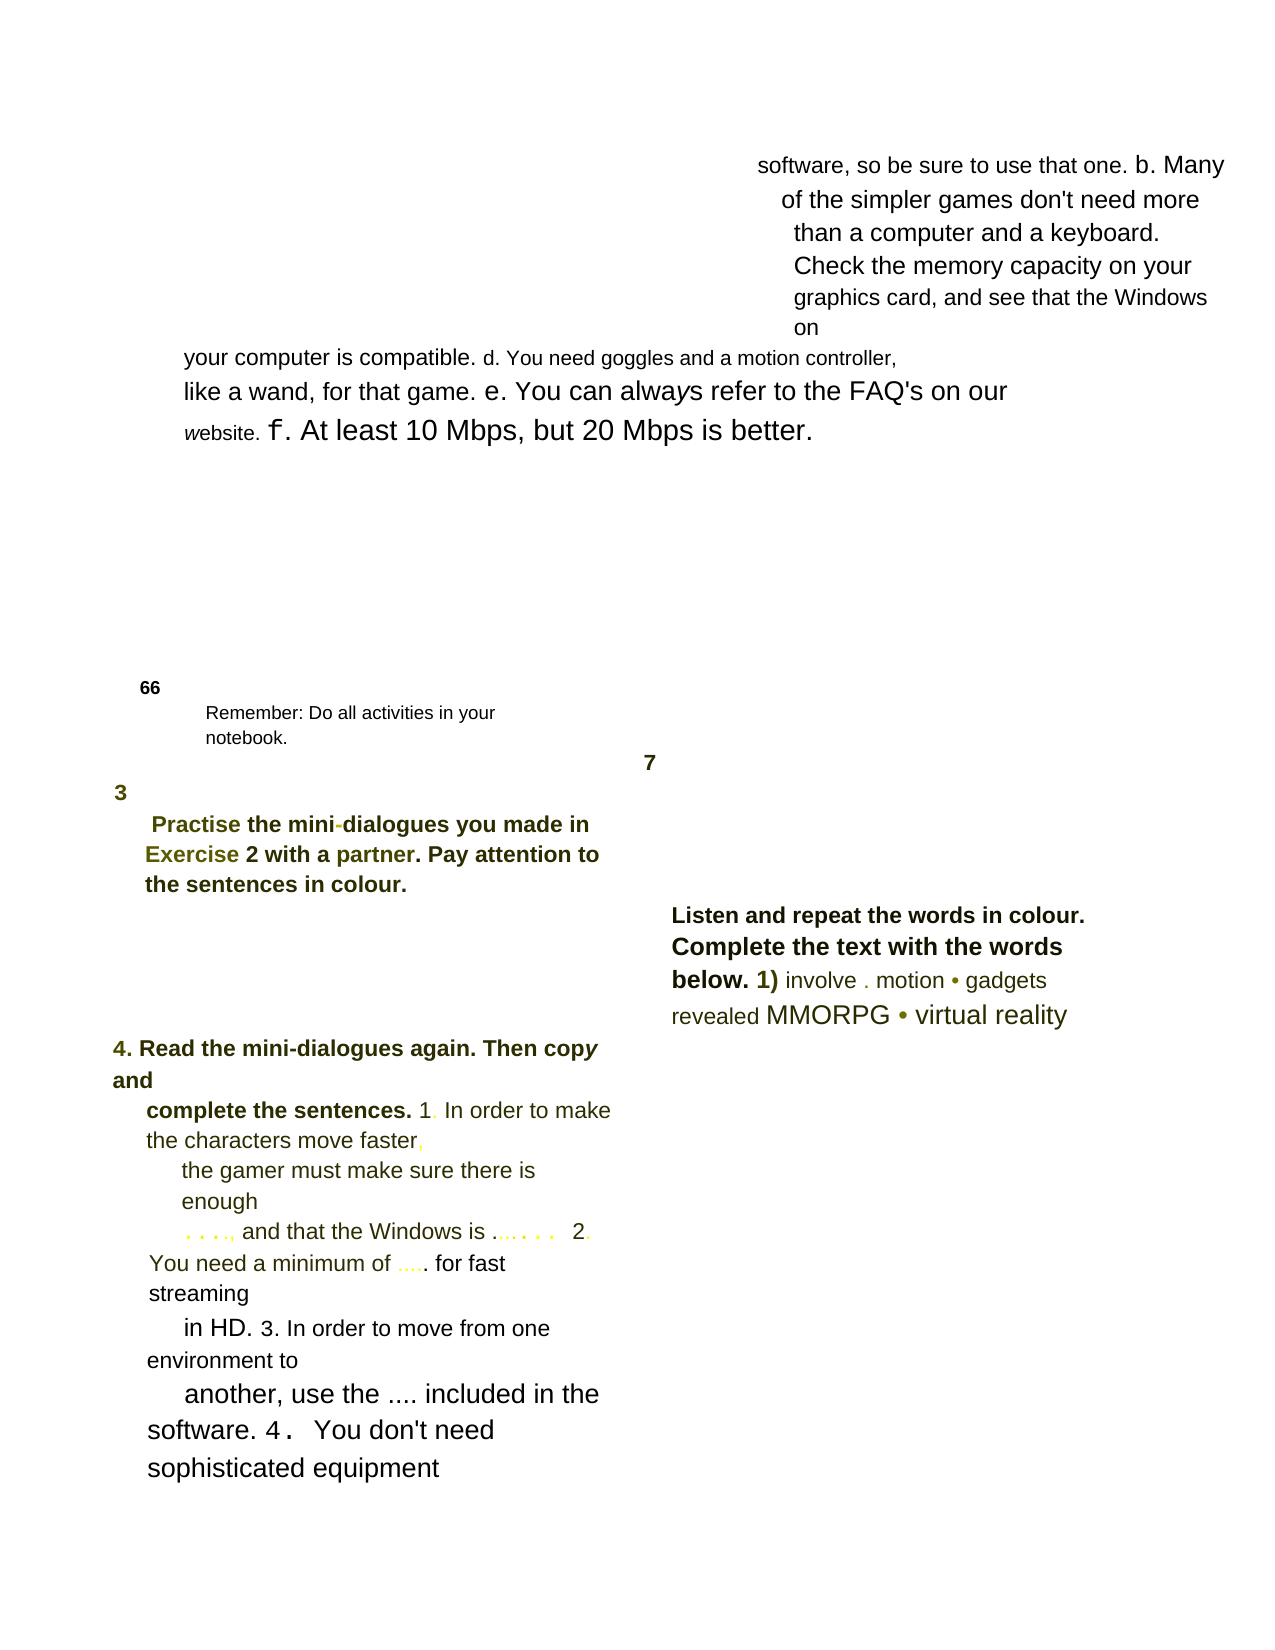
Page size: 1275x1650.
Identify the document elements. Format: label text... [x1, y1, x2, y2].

text like a wand, for that game. e. You can always refer to the FAQ's on our [183, 374, 1197, 408]
text another, use the .... included in the software. 4. You don't need sophisticated equipment [147, 1378, 606, 1483]
text 66 [139, 677, 198, 698]
text 7 [643, 751, 684, 777]
text 3 [113, 781, 155, 807]
text in HD. 3. In order to move from one environment to [147, 1313, 583, 1374]
text 4. Read the mini-dialogues again. Then copy and [112, 1034, 616, 1093]
text Practise the mini-dialogues you made in Exercise 2 with a partner. Pay attention to the sentences in colour. [145, 811, 608, 898]
text the gamer must make sure there is enough [181, 1157, 597, 1214]
text ...., and that the Windows is ....... 2. You need a minimum of ..... for fast streaming [148, 1218, 608, 1307]
text your computer is compatible. d. You need goggles and a motion controller, [183, 344, 1210, 371]
text than a computer and a keyboard. Check the memory capacity on your graphics card, and see that the Windows on [793, 218, 1224, 340]
text complete the sentences. 1. In order to make the characters move faster, [146, 1097, 614, 1153]
text Remember: Do all activities in your notebook. [205, 702, 542, 748]
text Listen and repeat the words in colour. Complete the text with the words below. 1) involve . motion • gadgets revealed MMORPG • virtual reality [671, 902, 1114, 1030]
text website. f. At least 10 Mbps, but 20 Mbps is better. [184, 413, 1198, 449]
text software, so be sure to use that one. b. Many of the simpler games don't need more [757, 150, 1224, 214]
